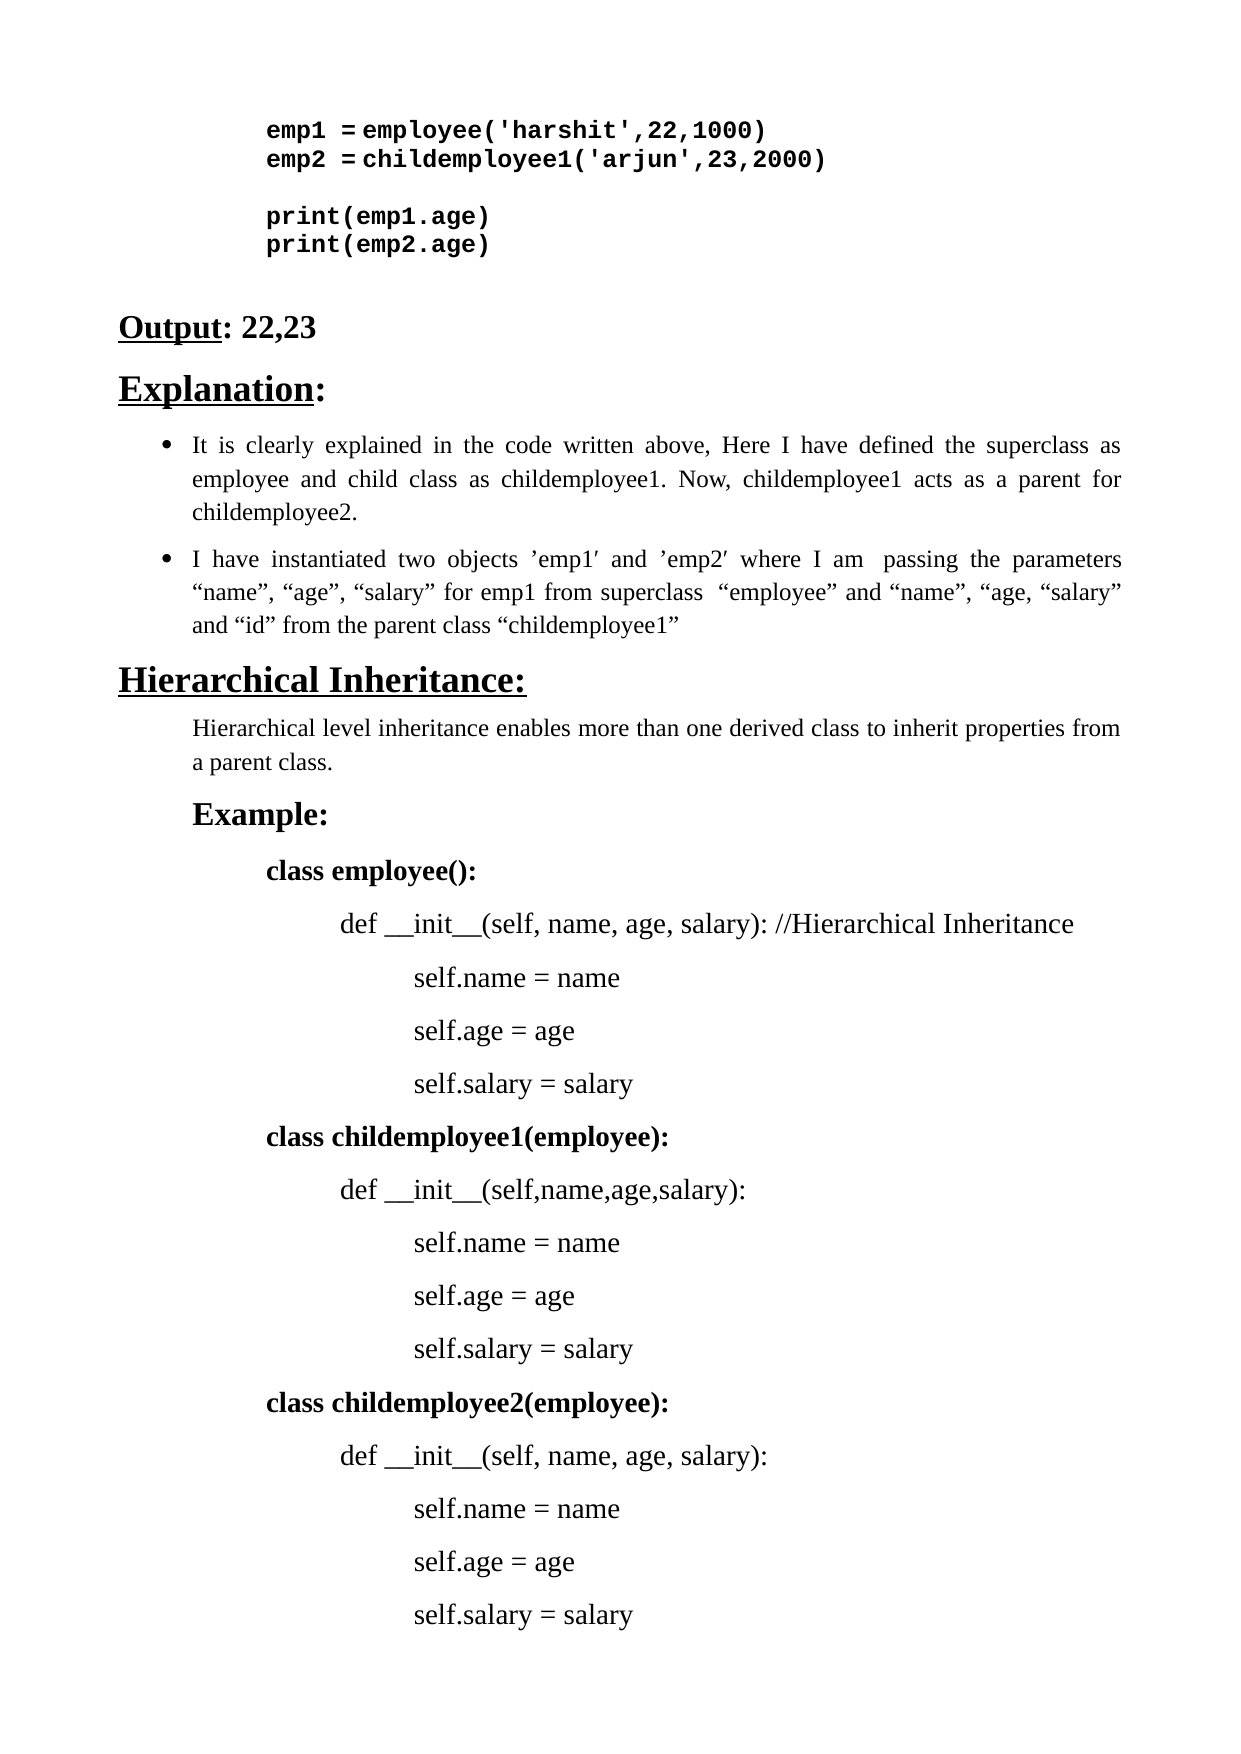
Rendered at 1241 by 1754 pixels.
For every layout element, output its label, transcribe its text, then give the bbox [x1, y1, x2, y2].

text self.age = age [413, 1013, 1122, 1046]
text class childemployee1(employee): [266, 1119, 1122, 1153]
text class employee(): [192, 853, 1122, 886]
text print(emp2.age) [266, 232, 1122, 260]
text class childemployee2(employee): [266, 1385, 1122, 1418]
list It is clearly explained in the code written above, Here I have defined the superclass as employee and child class as childemployee1. Now, childemployee1 acts as a parent for childemployee2. [162, 431, 1122, 525]
text self.salary = salary [413, 1332, 1122, 1365]
text self.name = name [413, 1225, 1122, 1259]
text def __init__(self, name, age, salary): //Hierarchical Inheritance [340, 907, 1122, 940]
text print(emp1.age) [266, 203, 1122, 232]
text Explanation: [118, 366, 1122, 409]
text Example: [192, 794, 1122, 832]
subtitle Hierarchical Inheritance: [118, 658, 1122, 701]
text self.name = name [413, 1491, 1122, 1524]
text self.age = age [413, 1278, 1122, 1312]
text self.salary = salary [413, 1066, 1122, 1099]
list I have instantiated two objects ’emp1′ and ’emp2′ where I am passing the parameters “name”, “age”, “salary” for emp1 from superclass “employee” and “name”, “age, “salary” and “id” from the parent class “childemployee1” [162, 544, 1122, 639]
text emp1 = employee('harshit',22,1000) [266, 118, 1122, 146]
text self.salary = salary [413, 1597, 1122, 1631]
text def __init__(self, name, age, salary): [340, 1438, 1122, 1471]
text def __init__(self,name,age,salary): [340, 1172, 1122, 1206]
text self.age = age [413, 1544, 1122, 1578]
text Hierarchical level inheritance enables more than one derived class to inherit properties from a parent class. [192, 713, 1122, 775]
text self.name = name [413, 960, 1122, 993]
text Output: 22,23 [118, 308, 1122, 346]
text emp2 = childemployee1('arjun',23,2000) [266, 146, 1122, 175]
